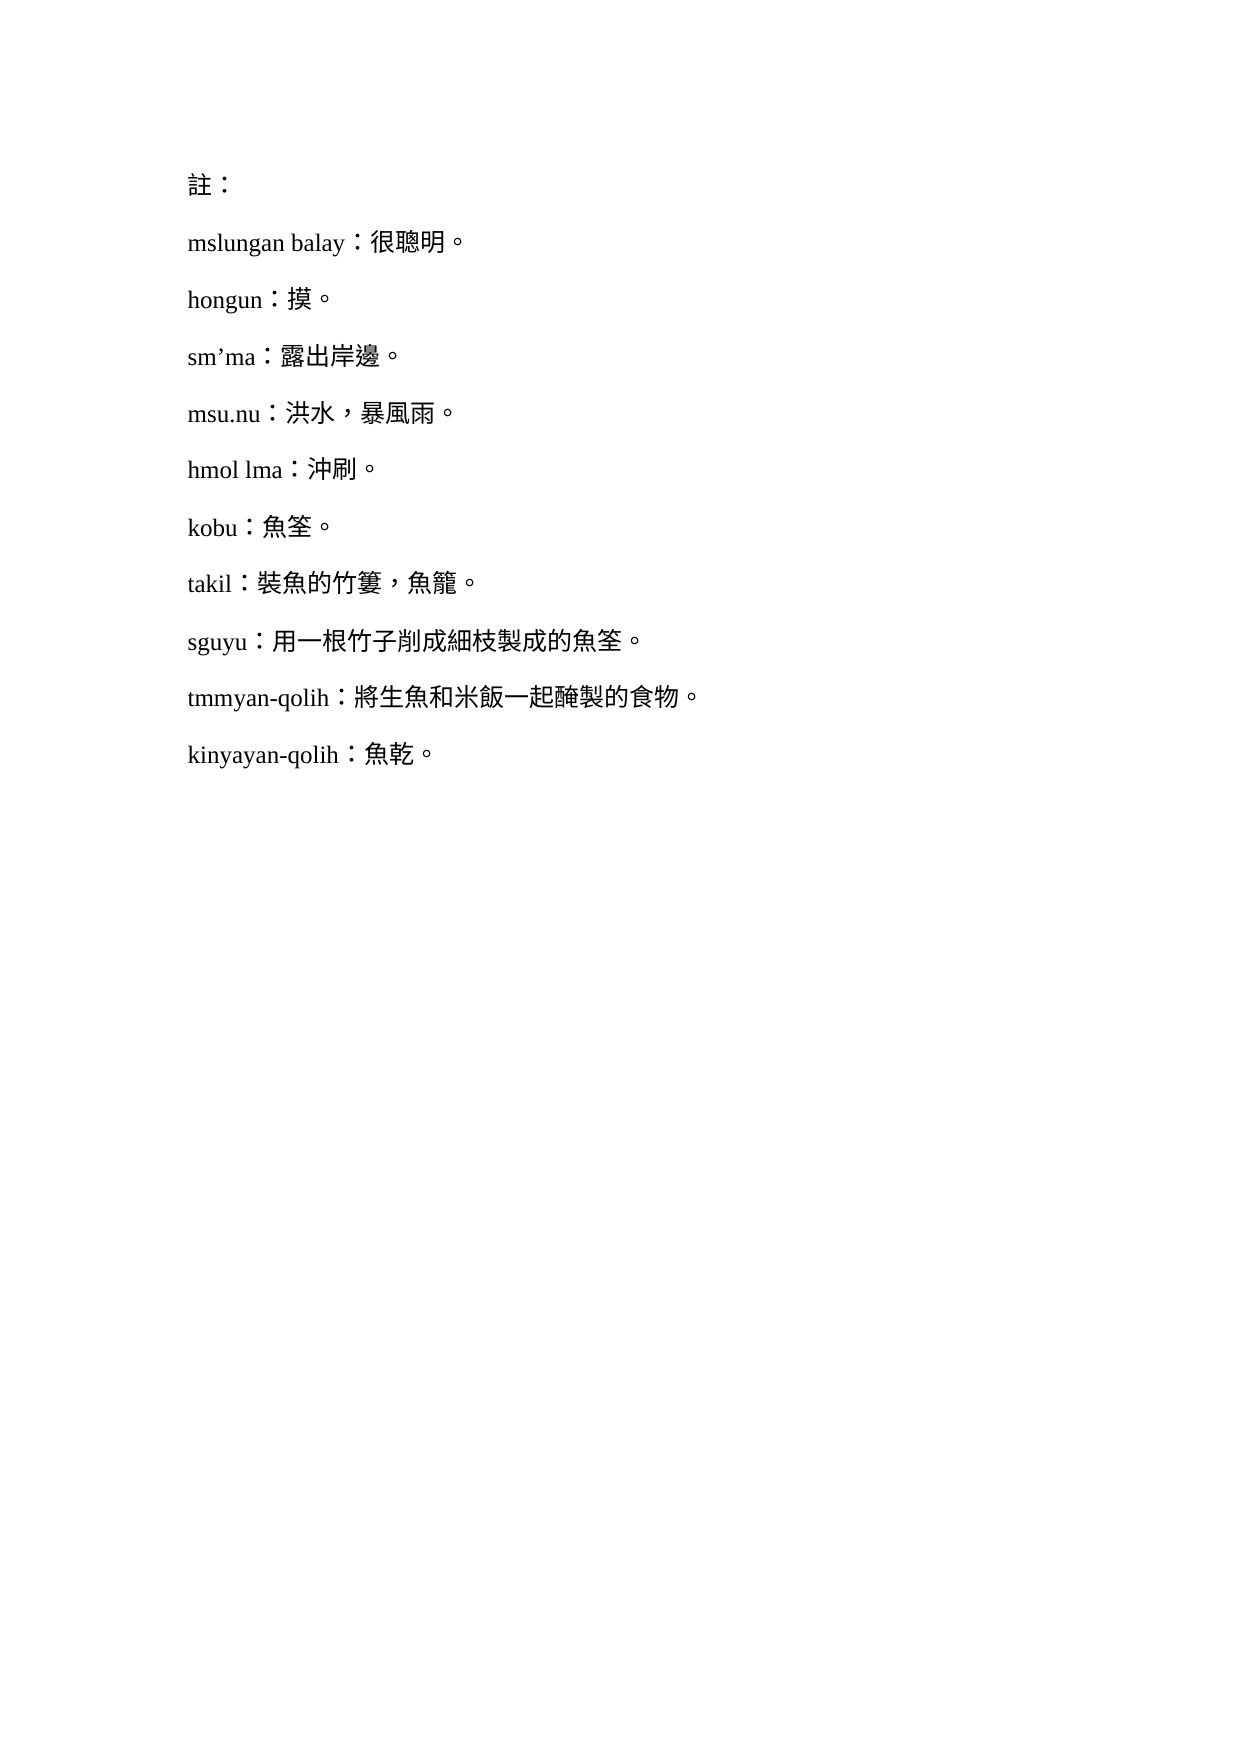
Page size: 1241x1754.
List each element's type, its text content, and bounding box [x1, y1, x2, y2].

text tmmyan-qolih：將生魚和米飯一起醃製的食物。 [187, 677, 1053, 715]
text hmol lma：沖刷。 [187, 449, 1053, 487]
text sm’ma：露出岸邊。 [187, 335, 1053, 373]
text takil：裝魚的竹簍，魚籠。 [187, 563, 1053, 601]
text 註： [187, 164, 1053, 202]
text mslungan balay：很聰明。 [187, 221, 1053, 259]
text sguyu：用一根竹子削成細枝製成的魚筌。 [187, 620, 1053, 658]
text msu.nu：洪水，暴風雨。 [187, 392, 1053, 430]
text kinyayan-qolih：魚乾。 [187, 734, 1053, 772]
text kobu：魚筌。 [187, 506, 1053, 544]
text hongun：摸。 [187, 278, 1053, 316]
